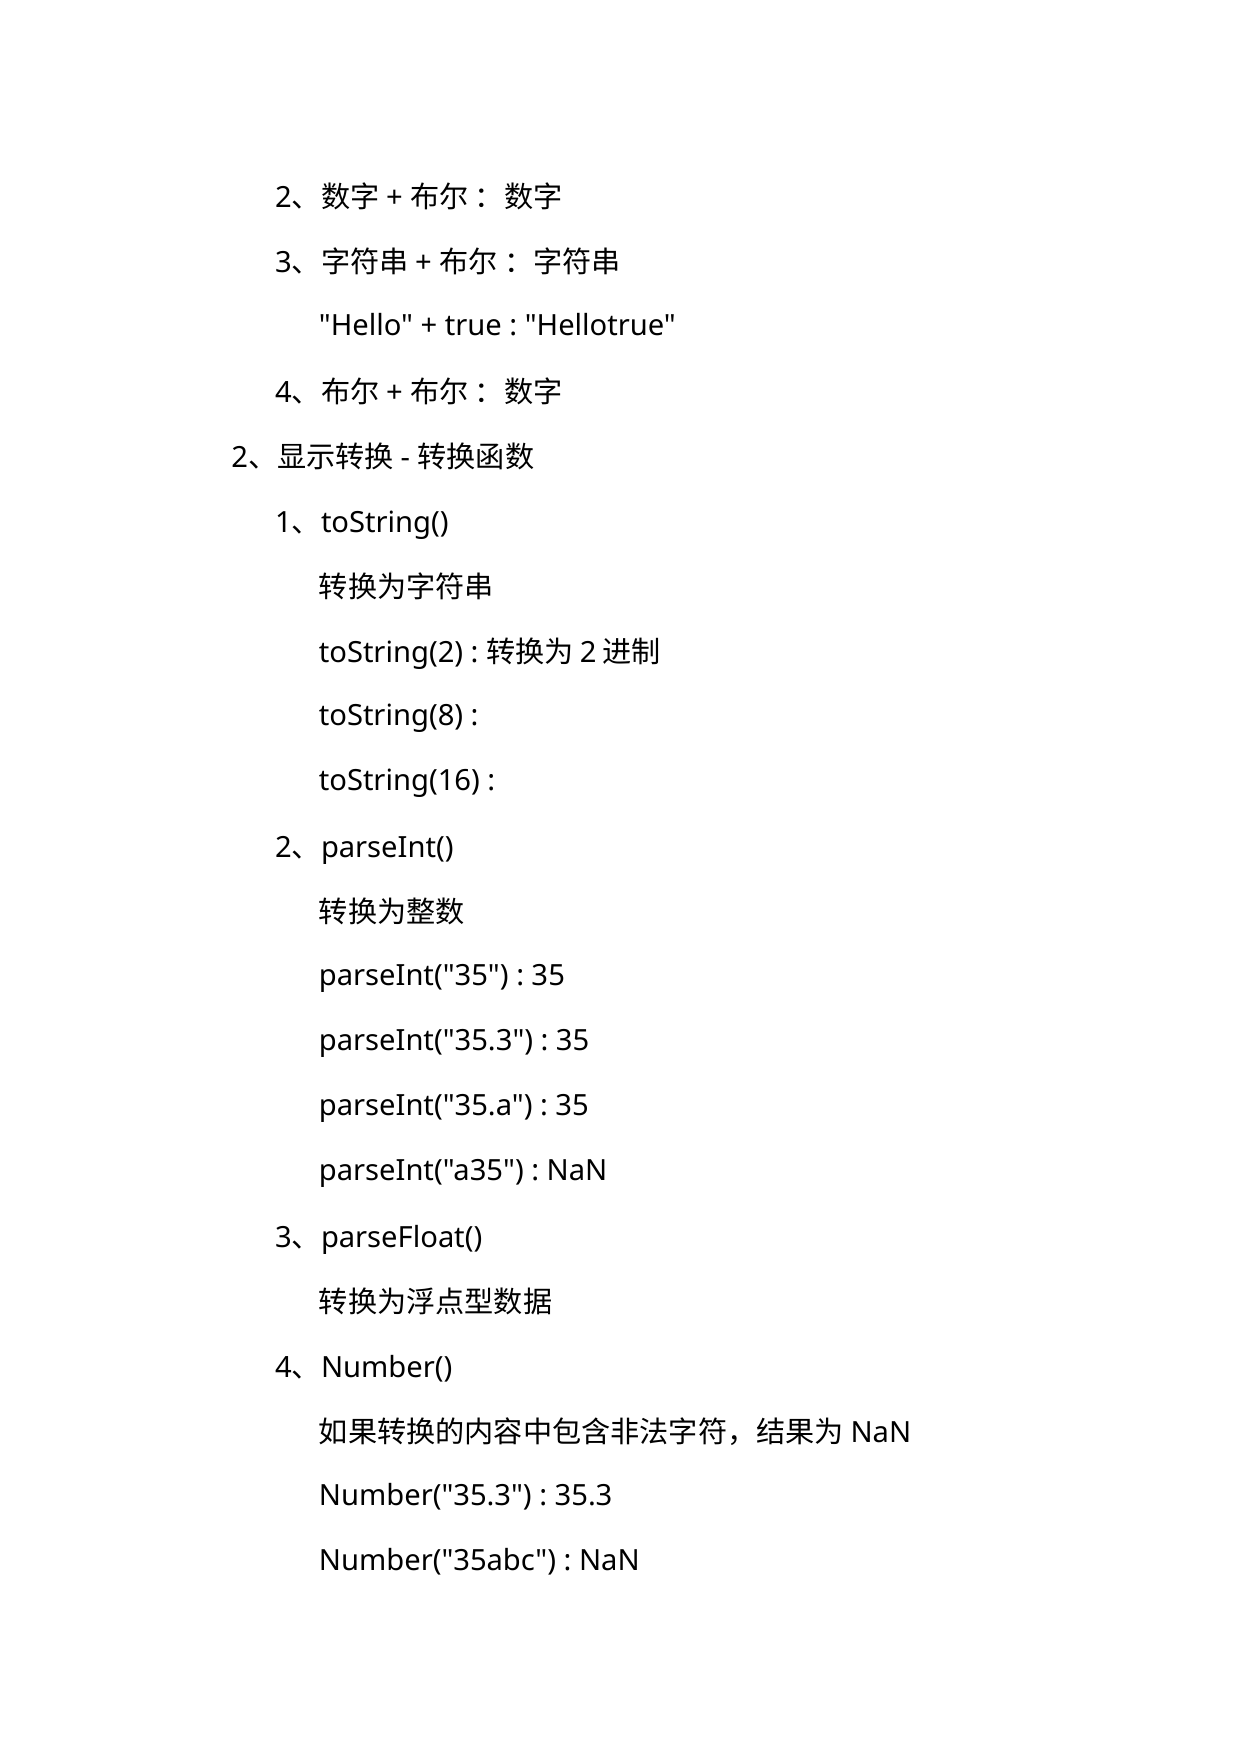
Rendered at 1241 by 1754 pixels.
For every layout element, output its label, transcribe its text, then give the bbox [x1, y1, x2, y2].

text 1、toString() [187, 487, 1053, 552]
text toString(2) : 转换为2进制 [187, 617, 1053, 682]
text toString(16) : [187, 747, 1053, 812]
text parseInt("35.3") : 35 [187, 1007, 1053, 1072]
text 转换为字符串 [187, 552, 1053, 617]
text 4、布尔 + 布尔 ：数字 [187, 357, 1053, 422]
text 如果转换的内容中包含非法字符，结果为 NaN [187, 1397, 1053, 1462]
text 2、显示转换 - 转换函数 [187, 422, 1053, 487]
text "Hello" + true : "Hellotrue" [187, 292, 1053, 357]
text 转换为整数 [187, 877, 1053, 942]
text Number("35abc") : NaN [187, 1527, 1053, 1592]
text parseInt("35") : 35 [187, 942, 1053, 1007]
text 2、parseInt() [187, 812, 1053, 877]
text 2、数字 + 布尔 ：数字 [187, 162, 1053, 227]
text 4、Number() [187, 1332, 1053, 1397]
text 3、字符串 + 布尔 ：字符串 [187, 227, 1053, 292]
text Number("35.3") : 35.3 [187, 1462, 1053, 1527]
text toString(8) : [187, 682, 1053, 747]
text parseInt("35.a") : 35 [187, 1072, 1053, 1137]
text 3、parseFloat() [187, 1202, 1053, 1267]
text 转换为浮点型数据 [187, 1267, 1053, 1332]
text parseInt("a35") : NaN [187, 1137, 1053, 1202]
